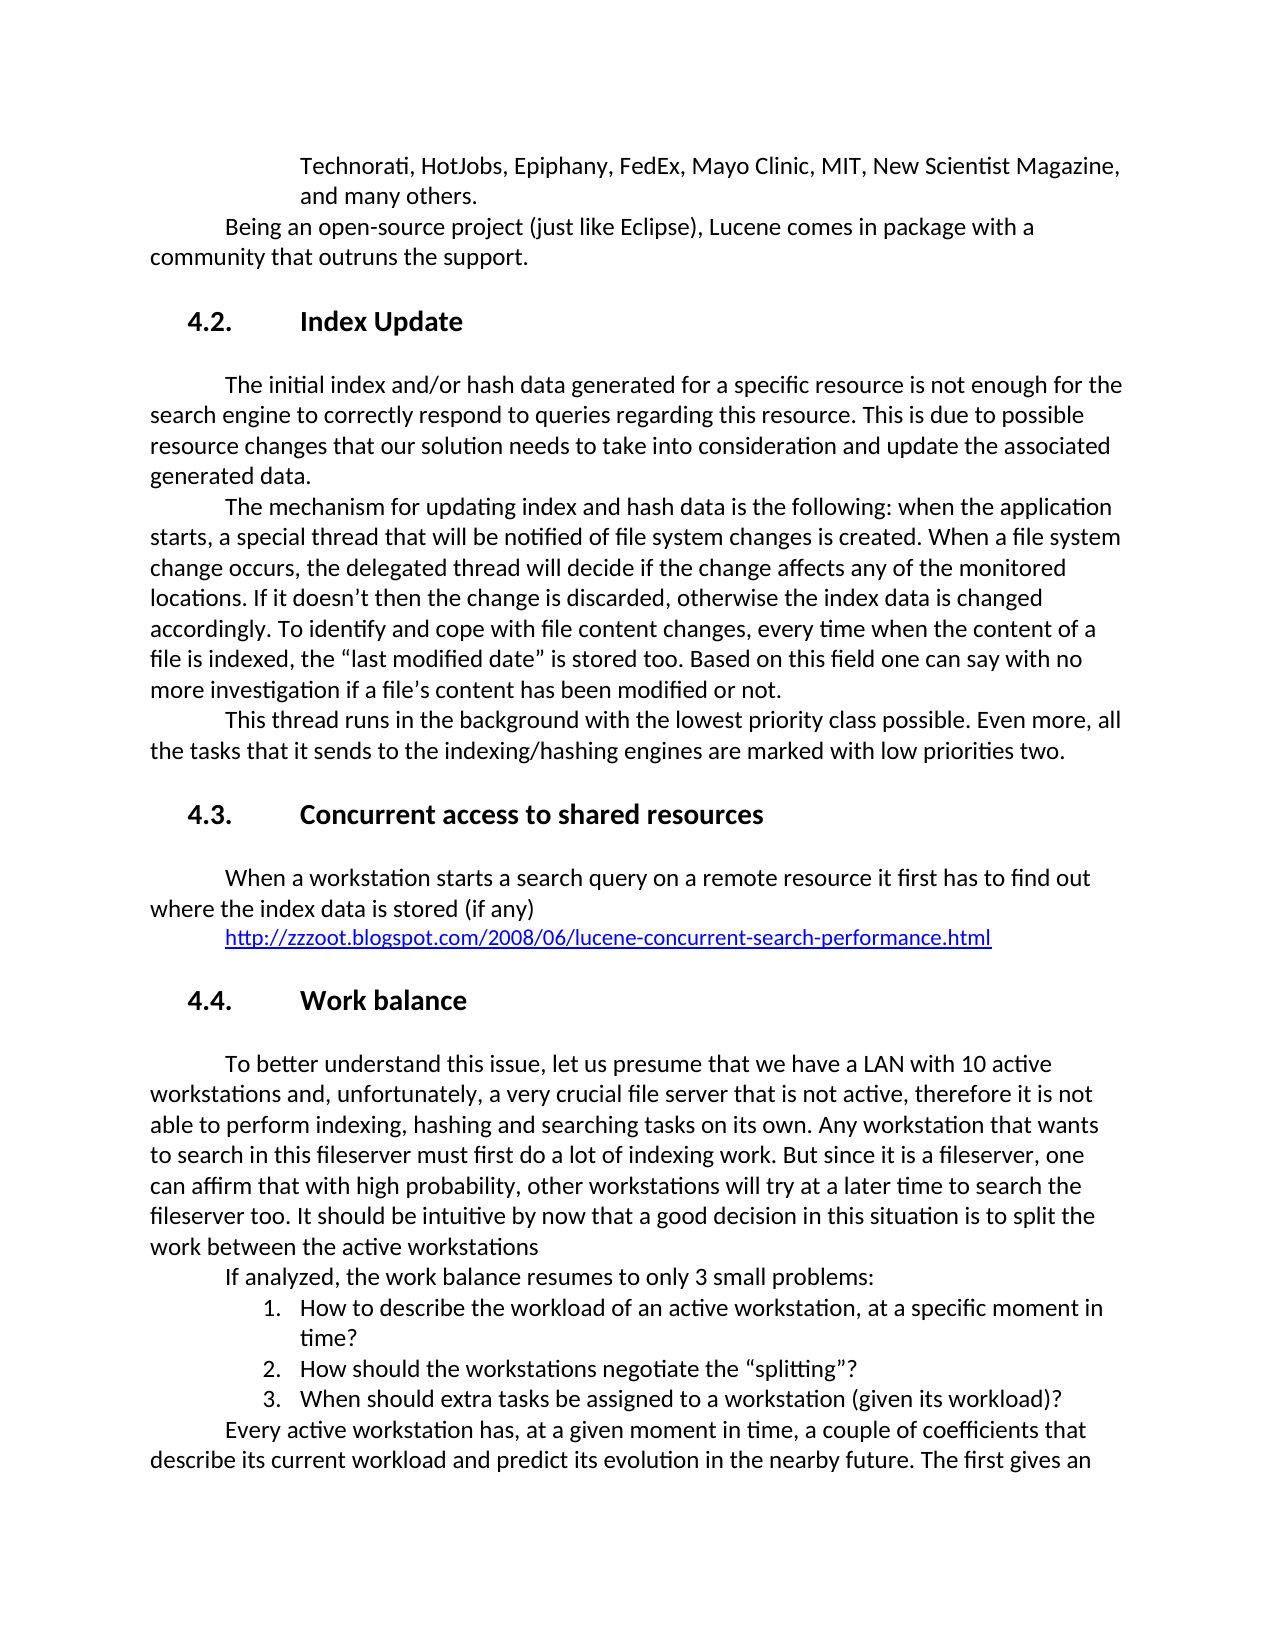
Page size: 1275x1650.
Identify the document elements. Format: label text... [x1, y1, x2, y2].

list How to describe the workload of an active workstation, at a specific moment in time? [262, 1292, 1125, 1353]
list Index Update [187, 303, 1125, 338]
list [262, 150, 1125, 211]
list When should extra tasks be assigned to a workstation (given its workload)? [262, 1384, 1125, 1414]
text Being an open-source project (just like Eclipse), Lucene comes in package with a community that outruns the support. [150, 211, 1125, 272]
text If analyzed, the work balance resumes to only 3 small problems: [150, 1262, 1125, 1292]
list Concurrent access to shared resources [187, 796, 1125, 832]
text The initial index and/or hash data generated for a specific resource is not enough for the search engine to correctly respond to queries regarding this resource. This is due to possible resource changes that our solution needs to take into consideration and update the associated generated data. [150, 369, 1125, 491]
text When a workstation starts a search query on a remote resource it first has to find out where the index data is stored (if any) [150, 862, 1125, 923]
list To better understand this issue, let us presume that we have a LAN with 10 active workstations and, unfortunately, a very crucial file server that is not active, therefore it is not able to perform indexing, hashing and searching tasks on its own. Any workstation that wants to search in this fileserver must first do a lot of indexing work. But since it is a fileserver, one can affirm that with high probability, other workstations will try at a later time to search the fileserver too. It should be intuitive by now that a good decision in this situation is to split the work between the active workstations [150, 1048, 1125, 1262]
text This thread runs in the background with the lowest priority class possible. Even more, all the tasks that it sends to the indexing/hashing engines are marked with low priorities two. [150, 704, 1125, 766]
list How should the workstations negotiate the “splitting”? [262, 1353, 1125, 1384]
text The mechanism for updating index and hash data is the following: when the application starts, a special thread that will be notified of file system changes is created. When a file system change occurs, the delegated thread will decide if the change affects any of the monitored locations. If it doesn’t then the change is discarded, otherwise the index data is changed accordingly. To identify and cope with file content changes, every time when the content of a file is indexed, the “last modified date” is stored too. Based on this field one can say with no more investigation if a file’s content has been modified or not. [150, 491, 1125, 704]
list Work balance [187, 982, 1125, 1017]
text http://zzzoot.blogspot.com/2008/06/lucene-concurrent-search-performance.html [150, 923, 1125, 951]
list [150, 1414, 1125, 1475]
